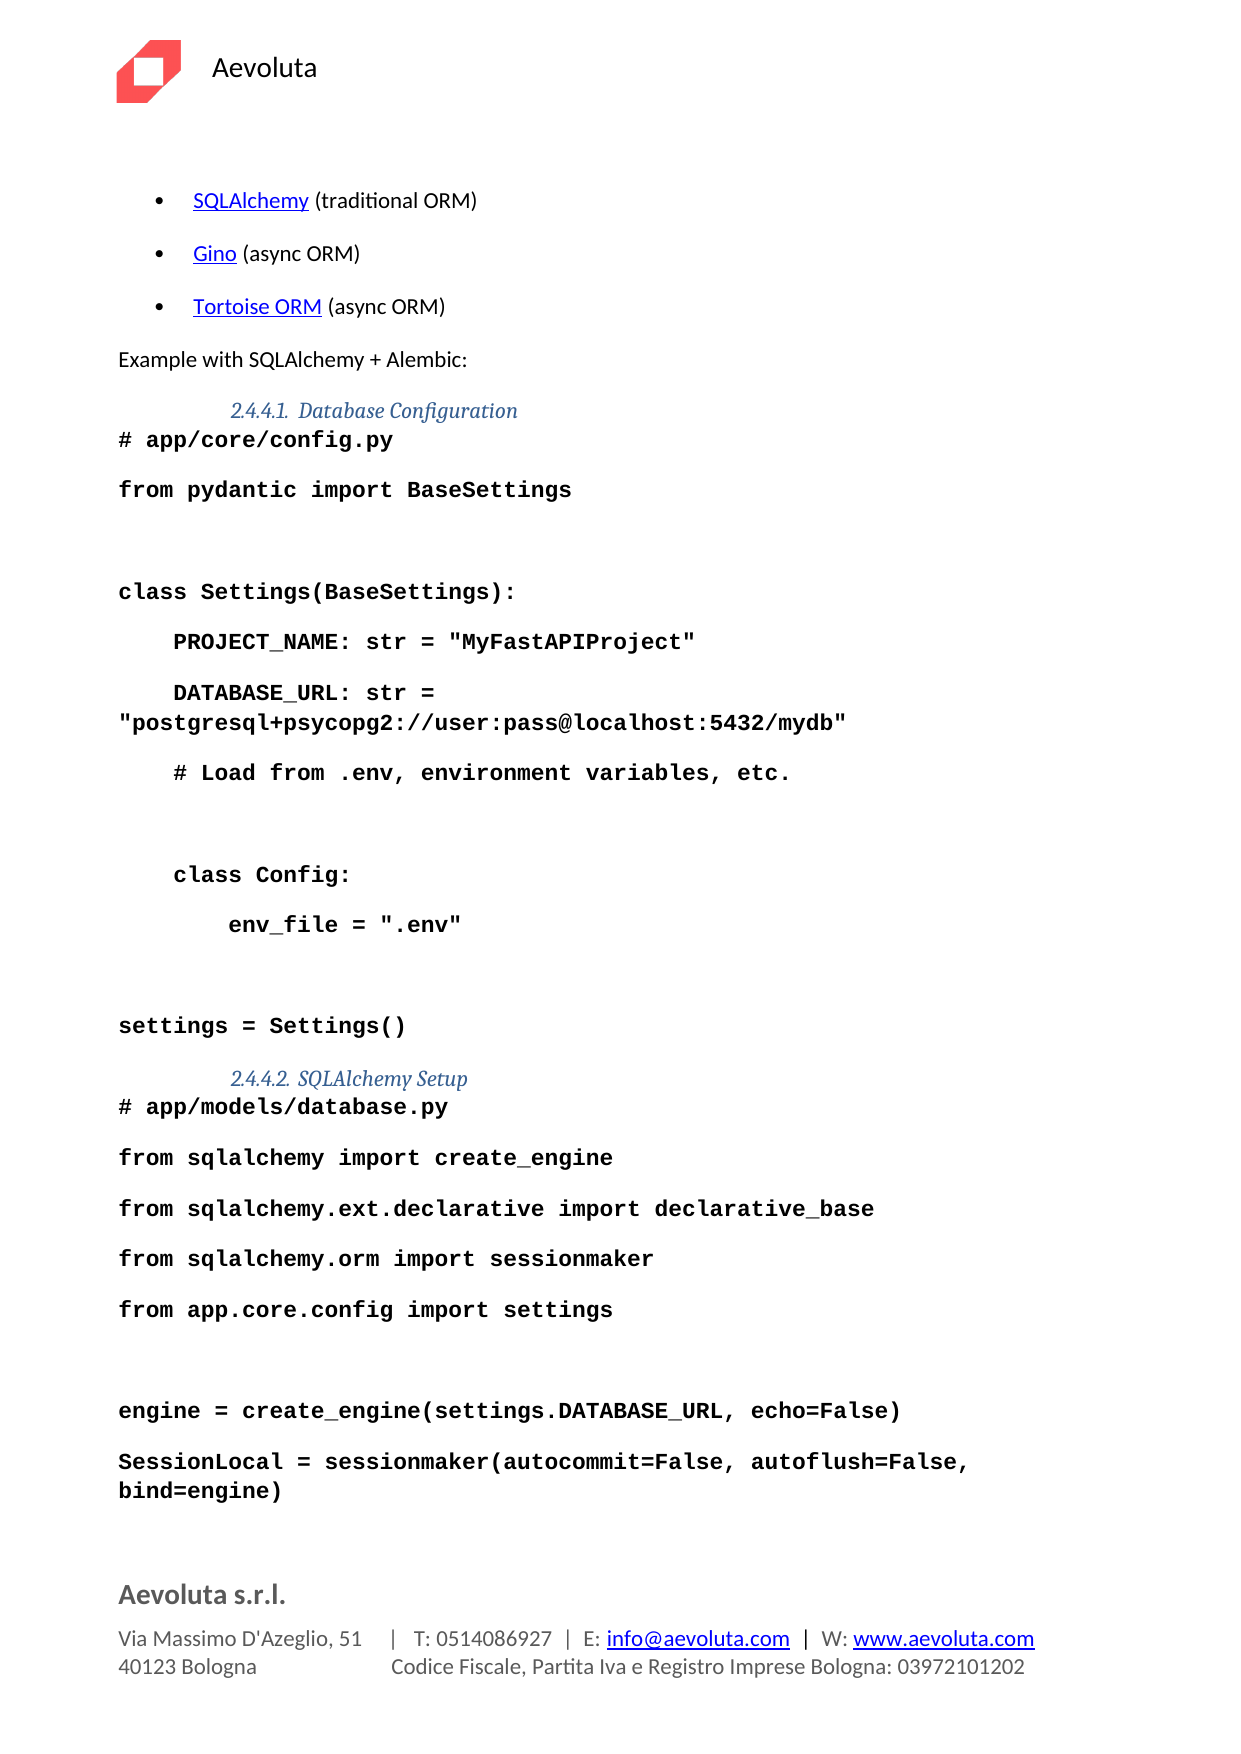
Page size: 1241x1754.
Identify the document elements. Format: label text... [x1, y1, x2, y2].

text from app.core.config import settings [118, 1298, 1122, 1324]
list SQLAlchemy (traditional ORM) [156, 186, 1122, 214]
list Gino (async ORM) [156, 239, 1122, 267]
text # app/core/config.py [118, 428, 1122, 454]
subtitle SQLAlchemy Setup [231, 1065, 1122, 1092]
text class Config: [118, 863, 1122, 889]
text settings = Settings() [118, 1015, 1122, 1041]
text from sqlalchemy.orm import sessionmaker [118, 1247, 1122, 1273]
text # app/models/database.py [118, 1096, 1122, 1122]
text class Settings(BaseSettings): [118, 580, 1122, 606]
text DATABASE_URL: str = "postgresql+psycopg2://user:pass@localhost:5432/mydb" [118, 681, 1122, 737]
text from sqlalchemy import create_engine [118, 1146, 1122, 1172]
text from pydantic import BaseSettings [118, 479, 1122, 505]
text PROJECT_NAME: str = "MyFastAPIProject" [118, 631, 1122, 657]
subtitle Database Configuration [231, 398, 1122, 424]
picture [116, 40, 182, 103]
text from sqlalchemy.ext.declarative import declarative_base [118, 1197, 1122, 1223]
text env_file = ".env" [118, 913, 1122, 939]
text SessionLocal = sessionmaker(autocommit=False, autoflush=False, bind=engine) [118, 1450, 1122, 1506]
text Example with SQLAlchemy + Alembic: [118, 345, 1122, 373]
text engine = create_engine(settings.DATABASE_URL, echo=False) [118, 1399, 1122, 1425]
list Tortoise ORM (async ORM) [156, 292, 1122, 320]
text # Load from .env, environment variables, etc. [118, 762, 1122, 788]
